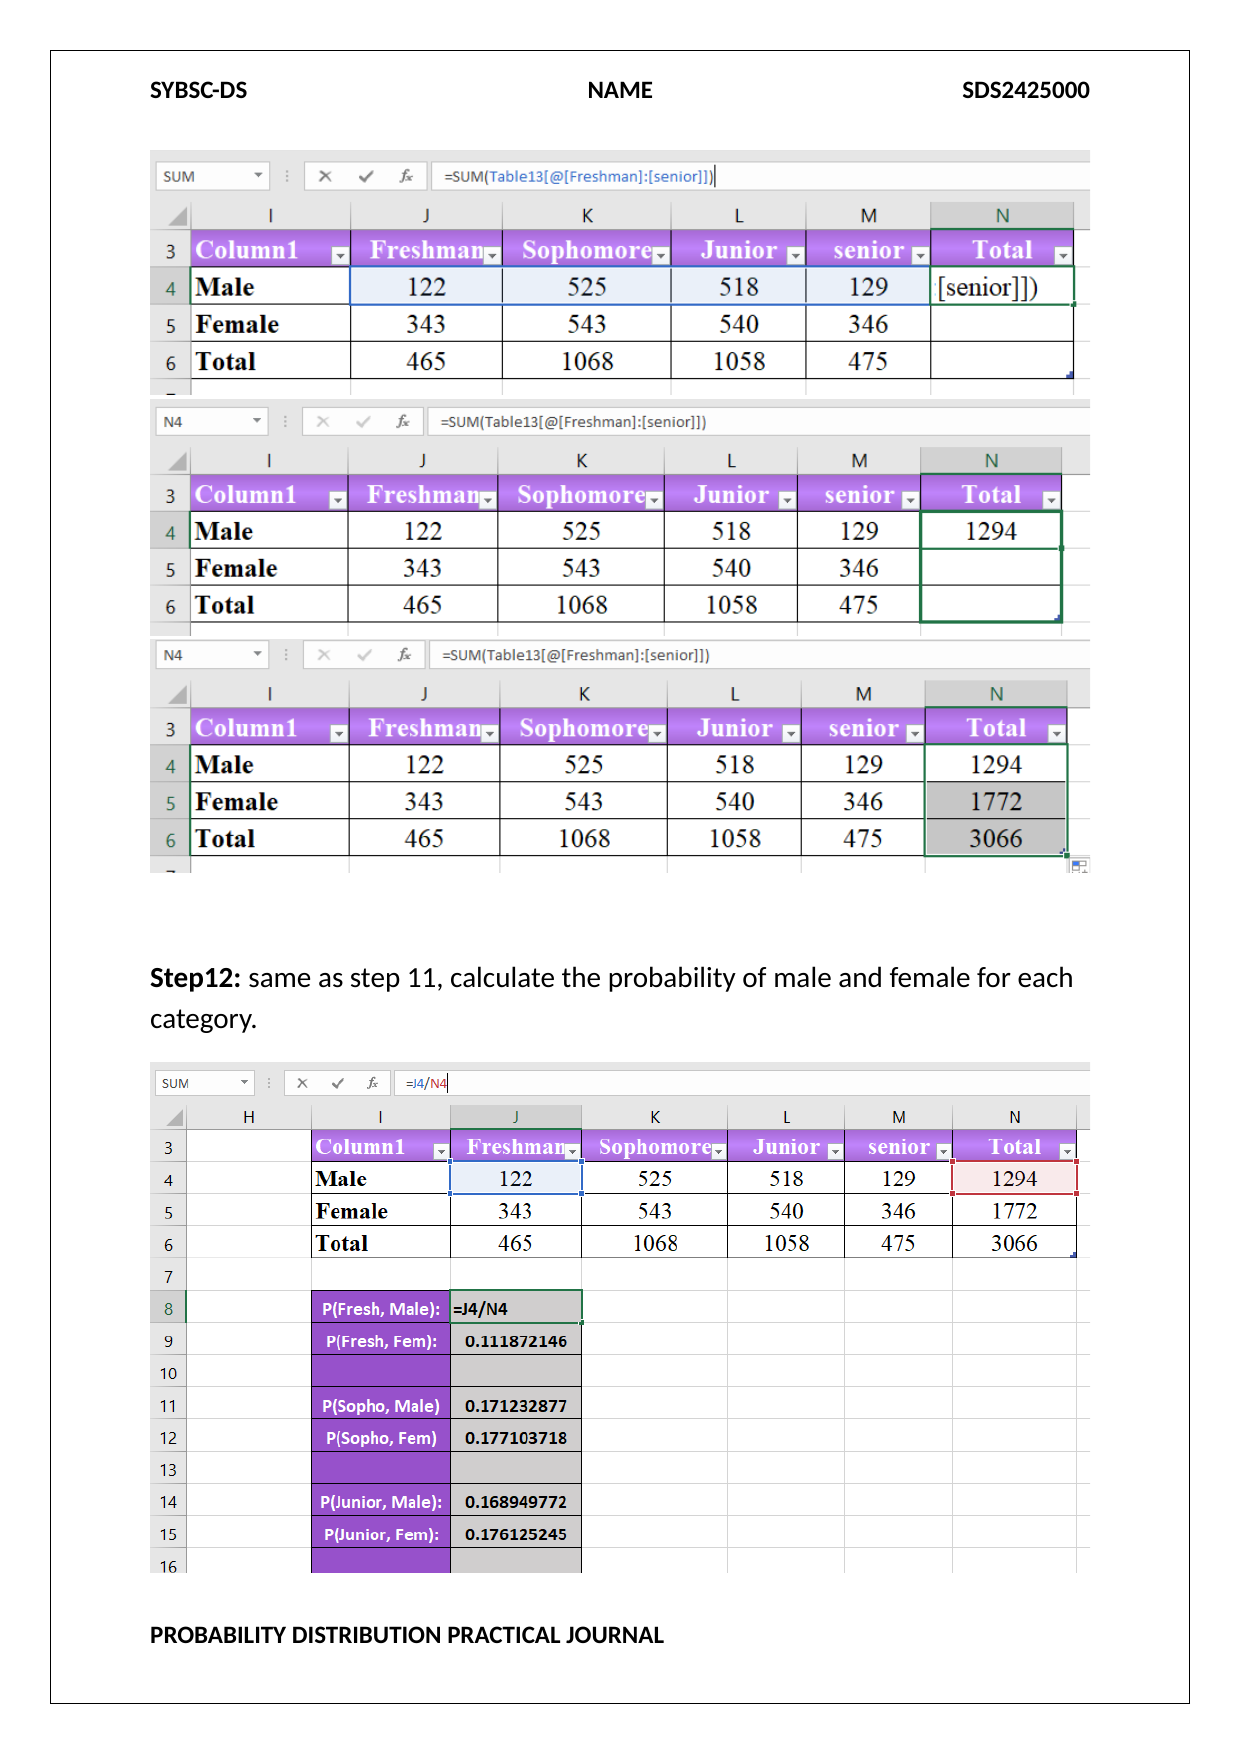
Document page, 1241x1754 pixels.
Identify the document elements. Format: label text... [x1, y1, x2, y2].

picture [150, 150, 1091, 395]
picture [150, 399, 1091, 636]
text Step12: same as step 11, calculate the probability of male and female for each category. [150, 959, 1154, 1036]
picture [150, 639, 1091, 873]
picture [150, 1062, 1091, 1573]
